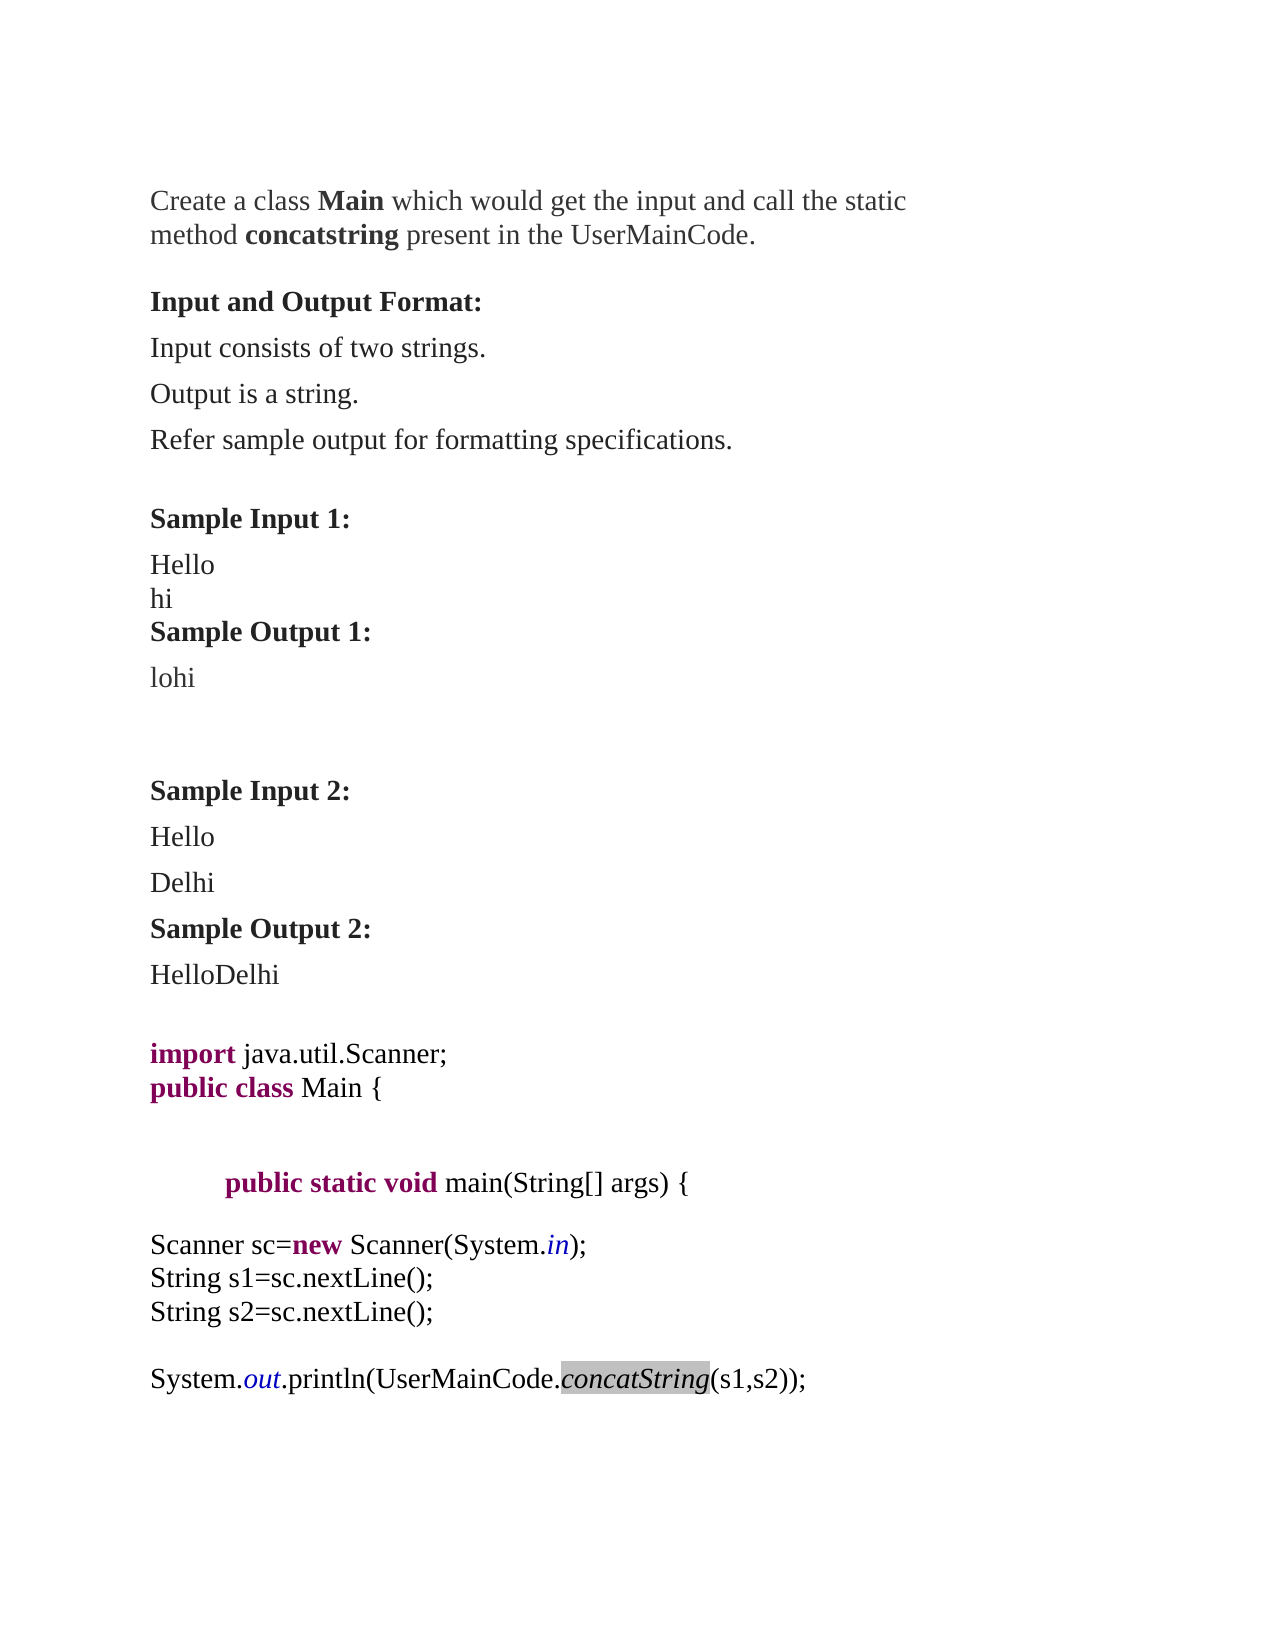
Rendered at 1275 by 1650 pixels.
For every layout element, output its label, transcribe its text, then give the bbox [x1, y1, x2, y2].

text System.out.println(UserMainCode.concatString(s1,s2)); [710, 1361, 1125, 1394]
text Sample Input 1: [150, 501, 1125, 535]
text hi [150, 581, 1125, 614]
text Output is a string. [150, 376, 1125, 409]
text public static void main(String[] args) { [150, 1165, 1125, 1199]
text Refer sample output for formatting specifications. [150, 422, 1125, 456]
text System.out.println(UserMainCode.concatString(s1,s2)); [150, 1361, 561, 1394]
text Sample Output 1: [150, 614, 1125, 648]
text Hello [150, 819, 1125, 853]
text Sample Input 2: [150, 773, 1125, 807]
text Create a class Main which would get the input and call the static method concatstring present in the UserMainCode. [150, 183, 1125, 251]
text Delhi [150, 865, 1125, 899]
text import java.util.Scanner; [150, 1037, 1125, 1070]
text lohi [150, 660, 1125, 694]
text Input and Output Format: [150, 284, 1125, 318]
text String s1=sc.nextLine(); [150, 1260, 1125, 1294]
text HelloDelhi [150, 957, 1125, 991]
text String s2=sc.nextLine(); [150, 1294, 1125, 1327]
text Scanner sc=new Scanner(System.in); [150, 1227, 1125, 1260]
text public class Main { [150, 1070, 1125, 1104]
text Input consists of two strings. [150, 330, 1125, 364]
text Hello [150, 547, 1125, 581]
text Sample Output 2: [150, 911, 1125, 945]
